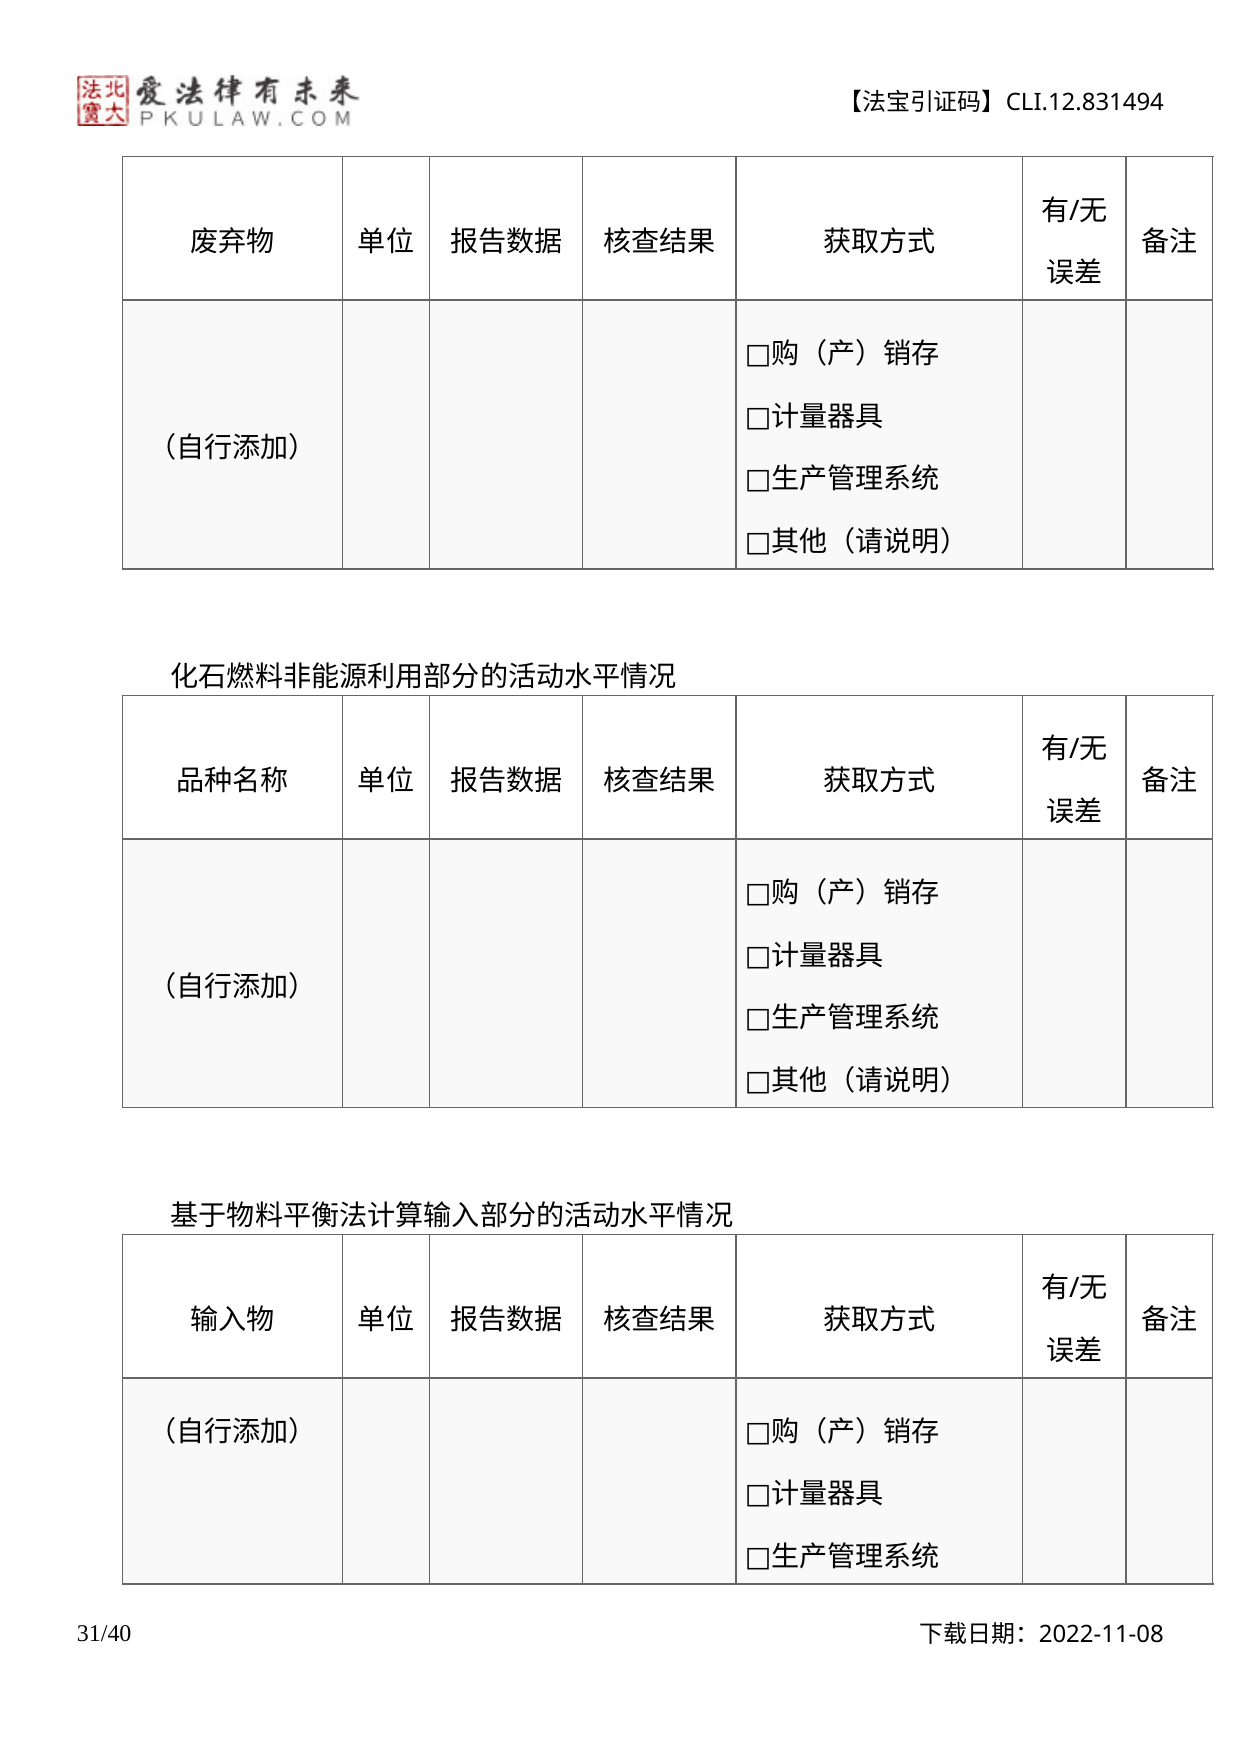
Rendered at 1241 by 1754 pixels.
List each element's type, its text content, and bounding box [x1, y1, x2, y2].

table_header 获取方式 [737, 157, 1022, 299]
table_cell [583, 1379, 735, 1583]
table_cell [583, 301, 735, 568]
table_header 单位 [343, 157, 429, 299]
table_header 有/无 误差 [1023, 157, 1125, 299]
table_header 输入物 [123, 1235, 342, 1377]
table_cell [343, 840, 429, 1107]
table_header 废弃物 [123, 157, 342, 299]
table_header 有/无 误差 [1023, 696, 1125, 838]
table_cell [1127, 301, 1212, 568]
text 基于物料平衡法计算输入部分的活动水平情况 [114, 1108, 1126, 1233]
table_cell [343, 1379, 429, 1583]
table_header 备注 [1127, 157, 1212, 299]
table_cell [1127, 840, 1212, 1107]
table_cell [737, 1379, 1022, 1583]
table_header 报告数据 [430, 696, 582, 838]
table_cell [430, 1379, 582, 1583]
table_cell [1023, 1379, 1125, 1583]
text 化石燃料非能源利用部分的活动水平情况 [114, 569, 1126, 694]
table_header 获取方式 [737, 1235, 1022, 1377]
table_header 有/无 误差 [1023, 1235, 1125, 1377]
table_header 品种名称 [123, 696, 342, 838]
table_cell （自行添加） [123, 301, 342, 568]
table_cell [430, 301, 582, 568]
table_cell [1127, 1379, 1212, 1583]
table_header 报告数据 [430, 1235, 582, 1377]
table_header 单位 [343, 696, 429, 838]
table_cell [343, 301, 429, 568]
table_cell （自行添加） [123, 840, 342, 1107]
table_header 备注 [1127, 1235, 1212, 1377]
table_header 备注 [1127, 696, 1212, 838]
table_header 单位 [343, 1235, 429, 1377]
table_cell （自行添加） [123, 1379, 342, 1583]
picture [76, 75, 361, 126]
table_cell [430, 840, 582, 1107]
table_header 核查结果 [583, 1235, 735, 1377]
table_cell [1023, 301, 1125, 568]
table_header 核查结果 [583, 696, 735, 838]
table_cell [1023, 840, 1125, 1107]
table_header 报告数据 [430, 157, 582, 299]
table_header 获取方式 [737, 696, 1022, 838]
table_cell □购（产）销存 □计量器具 □生产管理系统 □其他（请说明） [737, 840, 1022, 1107]
table_cell [583, 840, 735, 1107]
table_cell □购（产）销存 □计量器具 □生产管理系统 □其他（请说明） [737, 301, 1022, 568]
table_header 核查结果 [583, 157, 735, 299]
